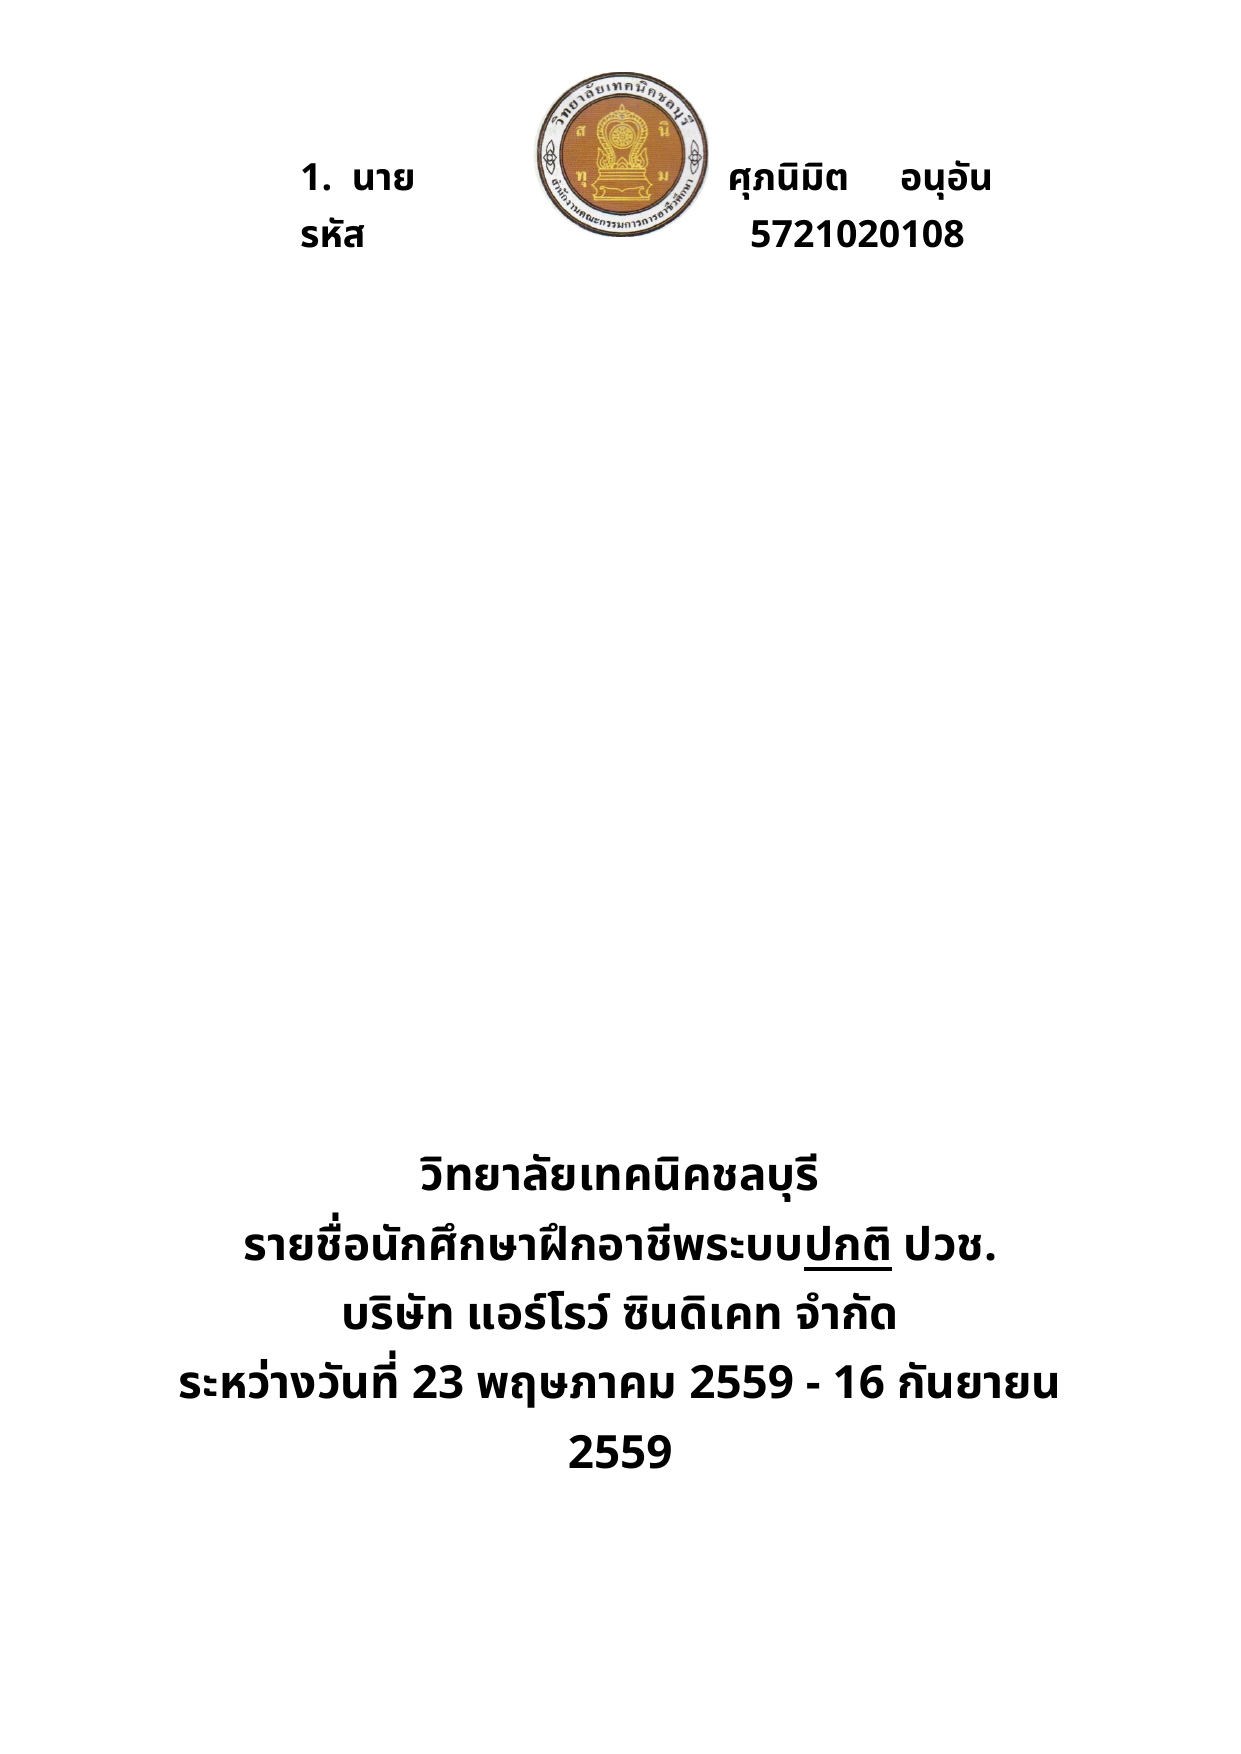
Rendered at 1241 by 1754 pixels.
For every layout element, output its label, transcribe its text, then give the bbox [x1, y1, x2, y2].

text วิทยาลัยเทคนิคชลบุรี [150, 1142, 1090, 1211]
text บริษัท แอร์โรว์ ซินดิเคท จำกัด [150, 1281, 1090, 1350]
text รายชื่อนักศึกษาฝึกอาชีพระบบปกติ ปวช. [150, 1211, 1090, 1281]
text 1. นายศุภนิมิต อนุอัน รหัส 5721020108 [150, 150, 1090, 264]
picture [533, 72, 709, 235]
text ระหว่างวันที่ 23 พฤษภาคม 2559 - 16 กันยายน 2559 [150, 1350, 1090, 1482]
